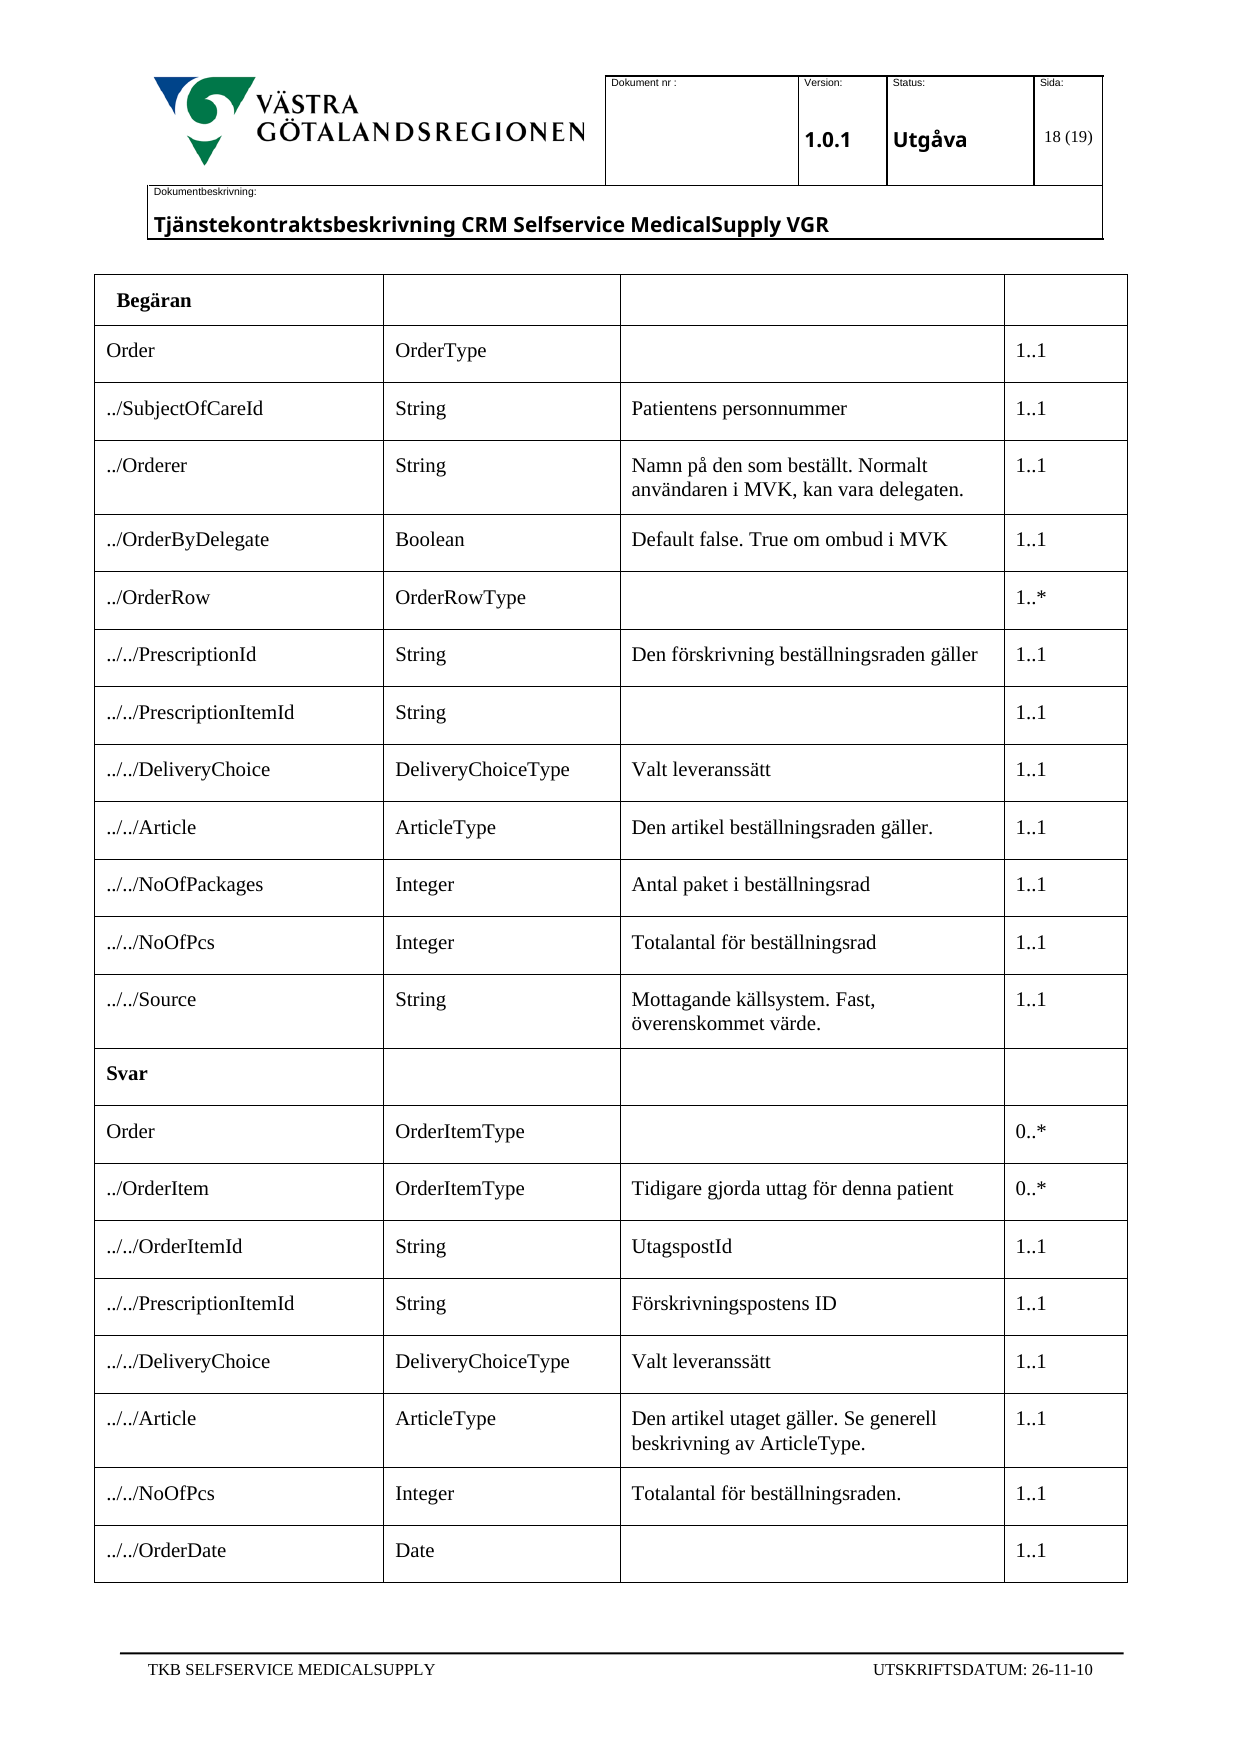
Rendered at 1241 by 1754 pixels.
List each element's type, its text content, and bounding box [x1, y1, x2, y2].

table_cell [1005, 1049, 1127, 1105]
table_cell [621, 687, 1004, 744]
table_cell 1..1 [1005, 1336, 1127, 1393]
table_cell Den artikel utaget gäller. Se generell beskrivning av ArticleType. [621, 1394, 1004, 1467]
table_cell [621, 275, 1004, 324]
table_cell Date [384, 1526, 620, 1582]
table_cell 1..1 [1005, 1468, 1127, 1524]
table_cell Namn på den som beställt. Normalt användaren i MVK, kan vara delegaten. [621, 441, 1004, 514]
table_cell 1..1 [1005, 975, 1127, 1048]
table_cell 0..* [1005, 1106, 1127, 1163]
table_cell ../../DeliveryChoice [95, 745, 383, 801]
table_cell Antal paket i beställningsrad [621, 860, 1004, 916]
table_cell 1..1 [1005, 802, 1127, 859]
table_cell 0..* [1005, 1164, 1127, 1220]
table_cell String [384, 975, 620, 1048]
table_cell Order [95, 1106, 383, 1163]
table_cell DeliveryChoiceType [384, 745, 620, 801]
table_cell Mottagande källsystem. Fast, överenskommet värde. [621, 975, 1004, 1048]
table_cell Förskrivningspostens ID [621, 1279, 1004, 1335]
table_cell 1..1 [1005, 687, 1127, 744]
table_cell ../../PrescriptionItemId [95, 1279, 383, 1335]
table_cell ArticleType [384, 802, 620, 859]
table_cell Default false. True om ombud i MVK [621, 515, 1004, 571]
table_cell 1..1 [1005, 630, 1127, 686]
table_cell [384, 1049, 620, 1105]
table_cell 1..1 [1005, 1394, 1127, 1467]
picture [153, 76, 585, 166]
table_cell ../OrderItem [95, 1164, 383, 1220]
table_cell ArticleType [384, 1394, 620, 1467]
table_cell Svar [95, 1049, 383, 1105]
table_cell 1..1 [1005, 1526, 1127, 1582]
table_cell 1..1 [1005, 326, 1127, 382]
table_cell Tidigare gjorda uttag för denna patient [621, 1164, 1004, 1220]
table_cell 1..1 [1005, 860, 1127, 916]
table_cell [1005, 275, 1127, 324]
table_cell Integer [384, 1468, 620, 1524]
table_cell ../../OrderDate [95, 1526, 383, 1582]
table_cell ../../NoOfPcs [95, 917, 383, 974]
table_cell String [384, 441, 620, 514]
table_cell ../../NoOfPcs [95, 1468, 383, 1524]
table_cell UtagspostId [621, 1221, 1004, 1278]
table_cell ../OrderByDelegate [95, 515, 383, 571]
table_cell Begäran [95, 275, 383, 324]
table_cell OrderItemType [384, 1164, 620, 1220]
table_cell ../../PrescriptionId [95, 630, 383, 686]
table_cell DeliveryChoiceType [384, 1336, 620, 1393]
table_cell ../../NoOfPackages [95, 860, 383, 916]
table_cell Valt leveranssätt [621, 745, 1004, 801]
table_cell String [384, 383, 620, 439]
table_cell [621, 1049, 1004, 1105]
table_cell ../SubjectOfCareId [95, 383, 383, 439]
table_cell Den förskrivning beställningsraden gäller [621, 630, 1004, 686]
table_cell [621, 1106, 1004, 1163]
table_cell String [384, 1279, 620, 1335]
table_cell ../../DeliveryChoice [95, 1336, 383, 1393]
table_cell Den artikel beställningsraden gäller. [621, 802, 1004, 859]
table_cell [621, 326, 1004, 382]
table_cell 1..1 [1005, 745, 1127, 801]
table_cell String [384, 687, 620, 744]
table_cell Patientens personnummer [621, 383, 1004, 439]
table_cell 1..1 [1005, 917, 1127, 974]
table_cell Integer [384, 860, 620, 916]
table_cell String [384, 630, 620, 686]
table_cell OrderType [384, 326, 620, 382]
table_cell Valt leveranssätt [621, 1336, 1004, 1393]
table_cell ../Orderer [95, 441, 383, 514]
table_cell 1..1 [1005, 515, 1127, 571]
table_cell [621, 1526, 1004, 1582]
table_cell 1..1 [1005, 383, 1127, 439]
table_cell 1..1 [1005, 1221, 1127, 1278]
table_cell Totalantal för beställningsraden. [621, 1468, 1004, 1524]
table_cell Order [95, 326, 383, 382]
table_cell ../../PrescriptionItemId [95, 687, 383, 744]
table_cell ../OrderRow [95, 572, 383, 629]
table_cell String [384, 1221, 620, 1278]
table_cell ../../Article [95, 802, 383, 859]
table_cell ../../Source [95, 975, 383, 1048]
table_cell [621, 572, 1004, 629]
table_cell 1..1 [1005, 441, 1127, 514]
table_cell ../../Article [95, 1394, 383, 1467]
table_cell ../../OrderItemId [95, 1221, 383, 1278]
table_cell OrderRowType [384, 572, 620, 629]
table_cell 1..1 [1005, 1279, 1127, 1335]
table_cell 1..* [1005, 572, 1127, 629]
table_cell [384, 275, 620, 324]
table_cell Integer [384, 917, 620, 974]
table_cell Totalantal för beställningsrad [621, 917, 1004, 974]
table_cell OrderItemType [384, 1106, 620, 1163]
table_cell Boolean [384, 515, 620, 571]
